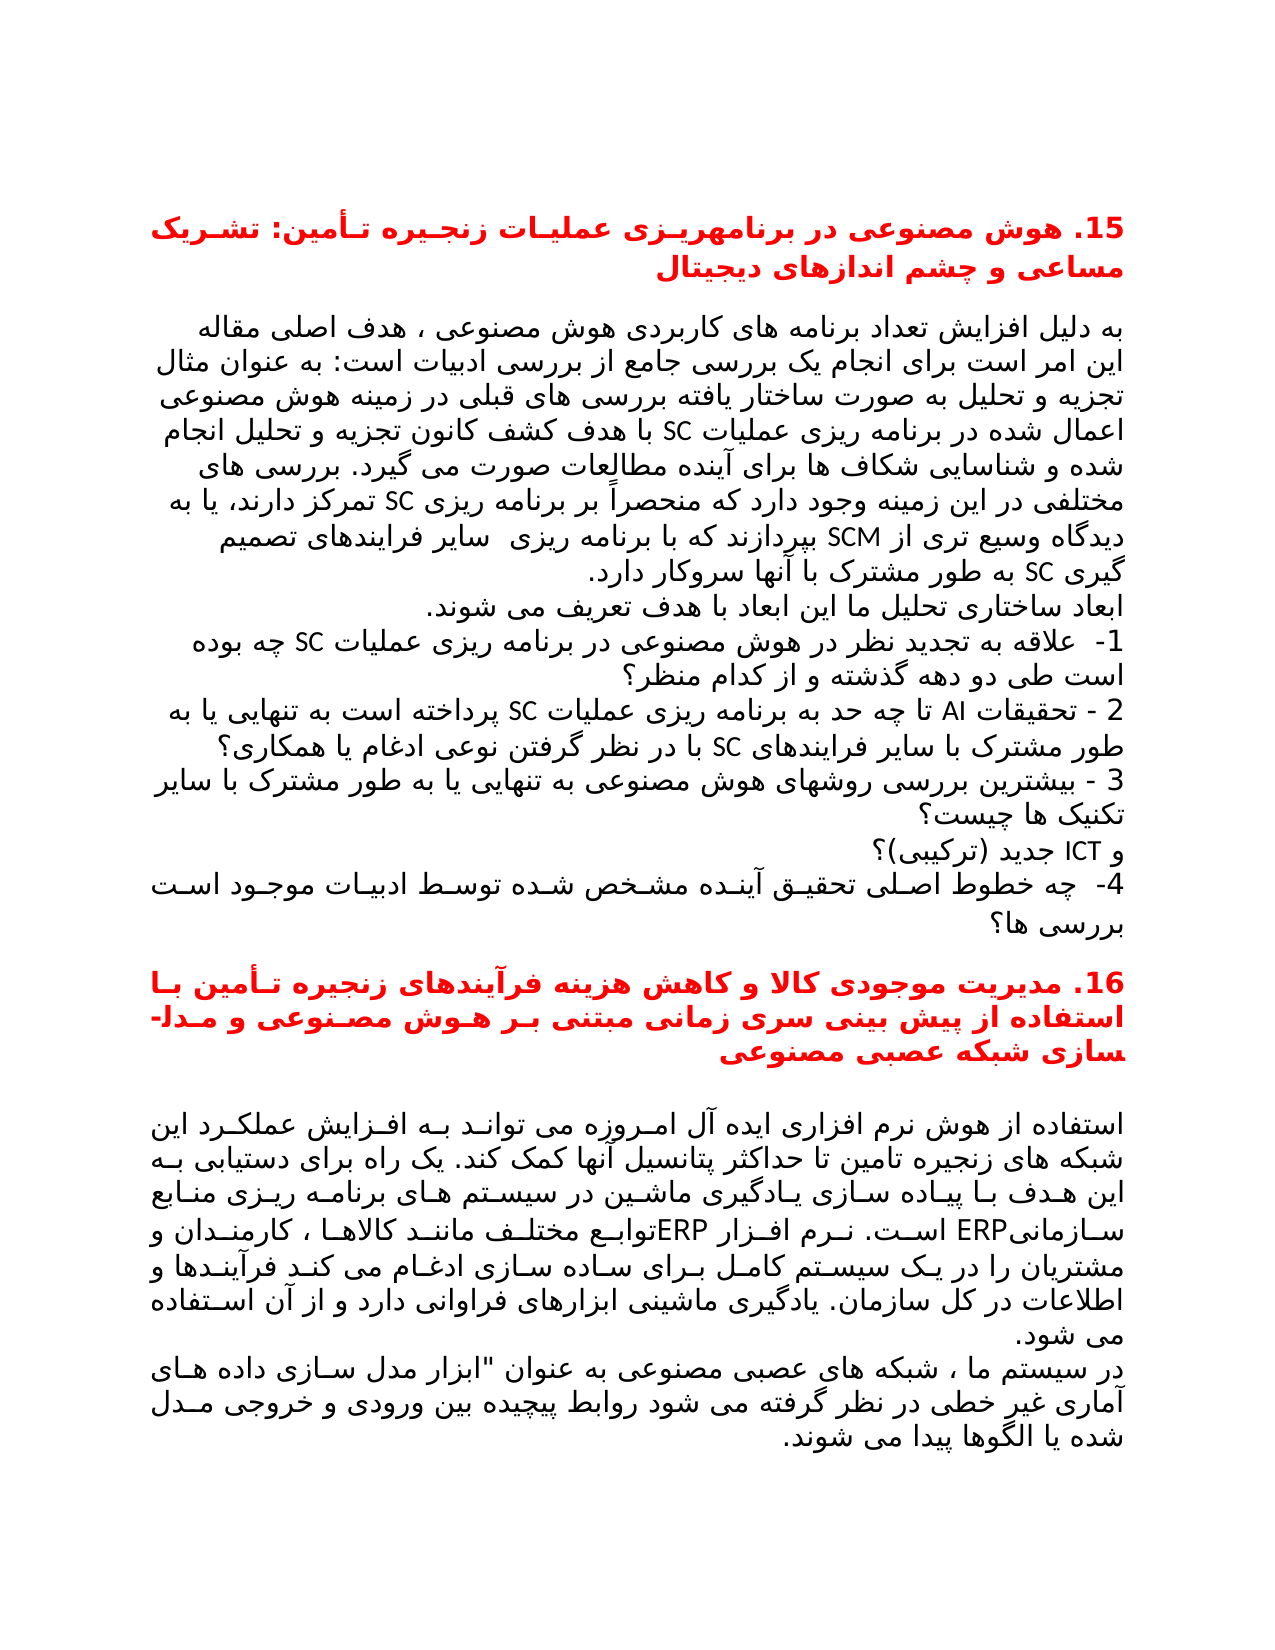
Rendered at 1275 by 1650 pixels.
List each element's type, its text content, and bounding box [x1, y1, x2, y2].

text 16. مدیریت موجودی کالا و کاهش هزینه فرآیندهای زنجیره تأمین با استفاده از پیش بینی سری زمانی مبتنی بر هوش مصنوعی و مدلسازی شبکه عصبی مصنوعی [150, 966, 1125, 1068]
text در سیستم ما ، شبکه های عصبی مصنوعی به عنوان "ابزار مدل سازی داده های آماری غیر خطی در نظر گرفته می شود روابط پیچیده بین ورودی و خروجی مدل شده یا الگوها پیدا می شوند. [150, 1351, 1125, 1453]
text به دلیل افزایش تعداد برنامه های کاربردی هوش مصنوعی ، هدف اصلی مقاله این امر است برای انجام یک بررسی جامع از بررسی ادبیات است: به عنوان مثال تجزیه و تحلیل به صورت ساختار یافته بررسی های قبلی در زمینه هوش مصنوعی اعمال شده در برنامه ریزی عملیات SC با هدف کشف کانون تجزیه و تحلیل انجام شده و شناسایی شکاف ها برای آینده مطالعات صورت می گیرد. بررسی های مختلفی در این زمینه وجود دارد که منحصراً بر برنامه ریزی SC تمرکز دارند، یا به دیدگاه وسیع تری از SCM بپردازند که با برنامه ریزی سایر فرایندهای تصمیم گیری SC به طور مشترک با آنها سروکار دارد. [150, 311, 1125, 589]
text 2 - تحقیقات AI تا چه حد به برنامه ریزی عملیات SC پرداخته است به تنهایی یا به طور مشترک با سایر فرایندهای SC با در نظر گرفتن نوعی ادغام یا همکاری؟ [150, 692, 1125, 764]
text 3 - بیشترین بررسی روشهای هوش مصنوعی به تنهایی یا به طور مشترک با سایر تکنیک ها چیست؟ [150, 764, 1125, 832]
text 4- چه خطوط اصلی تحقیق آینده مشخص شده توسط ادبیات موجود است بررسی ها؟ [150, 867, 1125, 940]
text استفاده از هوش نرم افزاری ایده آل امروزه می تواند به افزایش عملکرد این شبکه های زنجیره تامین تا حداکثر پتانسیل آنها کمک کند. یک راه برای دستیابی به این هدف با پیاده سازی یادگیری ماشین در سیستم های برنامه ریزی منابع سازمانیERP است. نرم افزار ERPتوابع مختلف مانند کالاها ، کارمندان و مشتریان را در یک سیستم کامل برای ساده سازی ادغام می کند فرآیندها و اطلاعات در کل سازمان. یادگیری ماشینی ابزارهای فراوانی دارد و از آن استفاده می شود. [150, 1107, 1125, 1351]
text 1- علاقه به تجدید نظر در هوش مصنوعی در برنامه ریزی عملیات SC چه بوده است طی دو دهه گذشته و از کدام منظر؟ [150, 623, 1125, 692]
text 15. هوش مصنوعی در برنامهریزی عملیات زنجیره تأمین: تشریک مساعی و چشم اندازهای دیجیتال [150, 212, 1125, 285]
text ابعاد ساختاری تحلیل ما این ابعاد با هدف تعریف می شوند. [150, 589, 1125, 623]
text و ICT جدید (ترکیبی)؟ [150, 832, 1125, 867]
